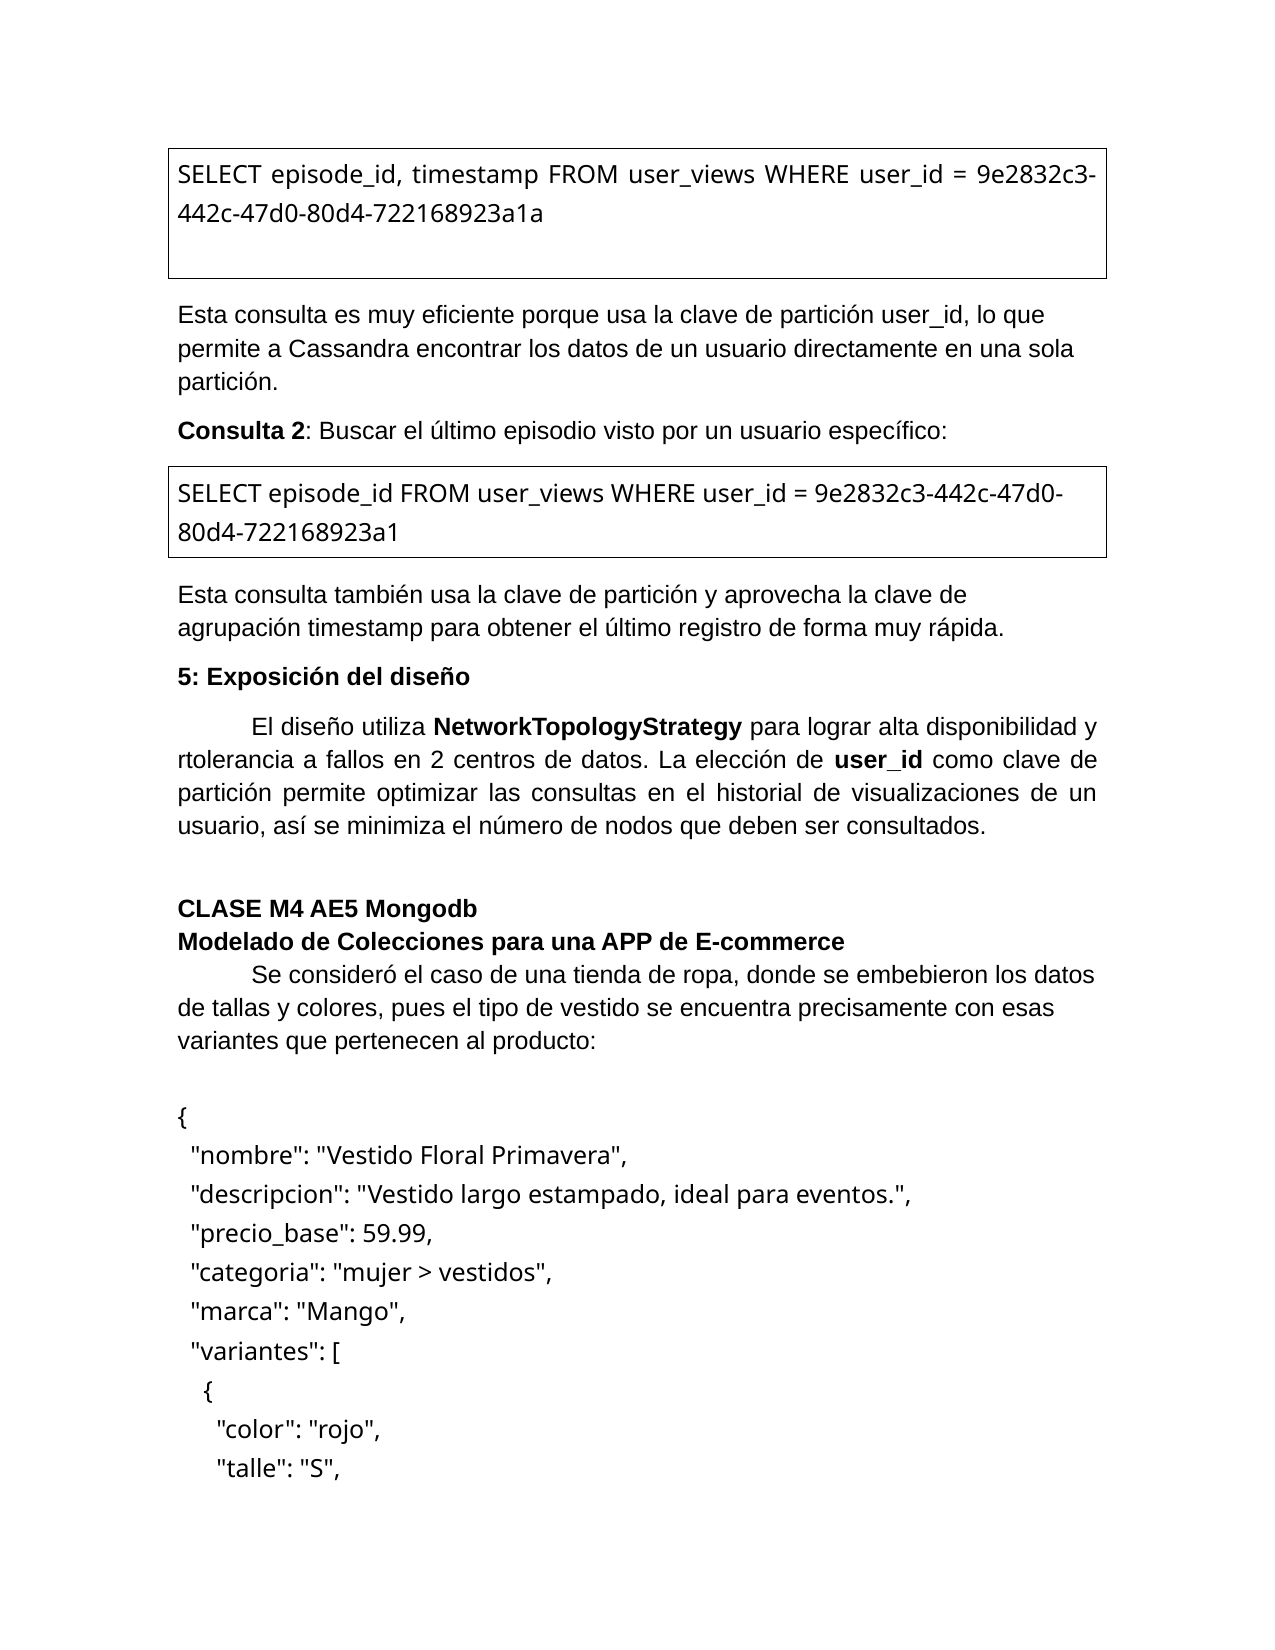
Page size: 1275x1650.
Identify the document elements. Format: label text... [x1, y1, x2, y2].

text "color": "rojo", [177, 1411, 1098, 1446]
text Modelado de Colecciones para una APP de E-commerce [177, 927, 1098, 956]
text CLASE M4 AE5 Mongodb [177, 894, 1098, 923]
text "nombre": "Vestido Floral Primavera", [177, 1137, 1098, 1171]
text "descripcion": "Vestido largo estampado, ideal para eventos.", [177, 1176, 1098, 1211]
text "marca": "Mango", [177, 1294, 1098, 1328]
text SELECT episode_id, timestamp FROM user_views WHERE user_id = 9e2832c3-442c-47d0-80d4-722168923a1a [169, 149, 1106, 278]
text Se consideró el caso de una tienda de ropa, donde se embebieron los datos de tallas y colores, pues el tipo de vestido se encuentra precisamente con esas variantes que pertenecen al producto: [177, 960, 1098, 1055]
text "categoria": "mujer > vestidos", [177, 1255, 1098, 1289]
text "talle": "S", [177, 1451, 1098, 1485]
text Esta consulta es muy eficiente porque usa la clave de partición user_id, lo que permite a Cassandra encontrar los datos de un usuario directamente en una sola partición. [177, 301, 1098, 395]
text Consulta 2: Buscar el último episodio visto por un usuario específico: [177, 416, 1098, 445]
text El diseño utiliza NetworkTopologyStrategy para lograr alta disponibilidad y rtolerancia a fallos en 2 centros de datos. La elección de user_id como clave de partición permite optimizar las consultas en el historial de visualizaciones de un usuario, así se minimiza el número de nodos que deben ser consultados. [177, 712, 1098, 840]
text "precio_base": 59.99, [177, 1216, 1098, 1250]
text SELECT episode_id FROM user_views WHERE user_id = 9e2832c3-442c-47d0-80d4-722168923a1 [169, 467, 1106, 557]
text 5: Exposición del diseño [177, 662, 1098, 691]
text "variantes": [ [177, 1333, 1098, 1367]
text { [177, 1098, 1098, 1132]
text Esta consulta también usa la clave de partición y aprovecha la clave de agrupación timestamp para obtener el último registro de forma muy rápida. [177, 580, 1098, 641]
text { [177, 1372, 1098, 1406]
